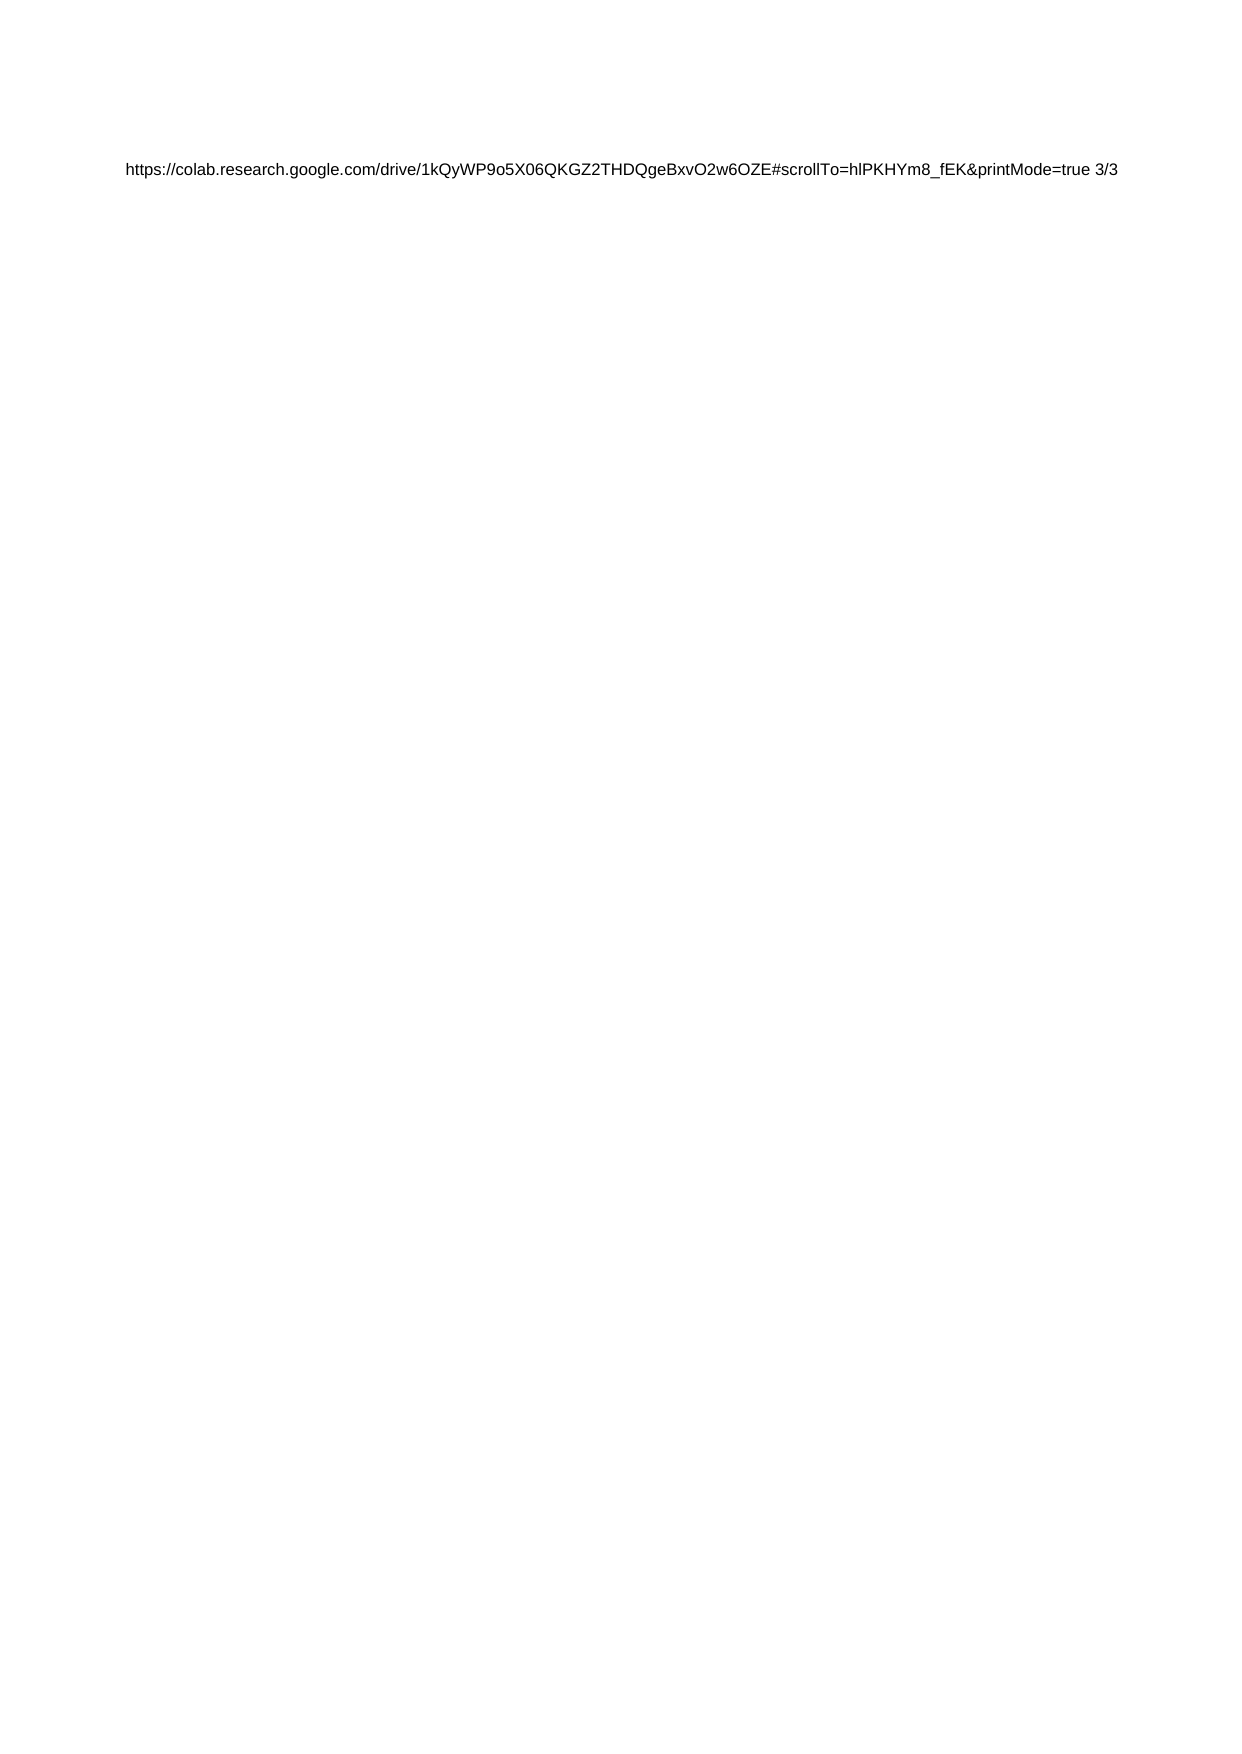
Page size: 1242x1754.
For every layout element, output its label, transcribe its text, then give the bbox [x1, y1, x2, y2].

text https://colab.research.google.com/drive/1kQyWP9o5X06QKGZ2THDQgeBxvO2w6OZE#scrollTo=hlPKHYm8_fEK&printMode=true 3/3 [125, 160, 1210, 179]
